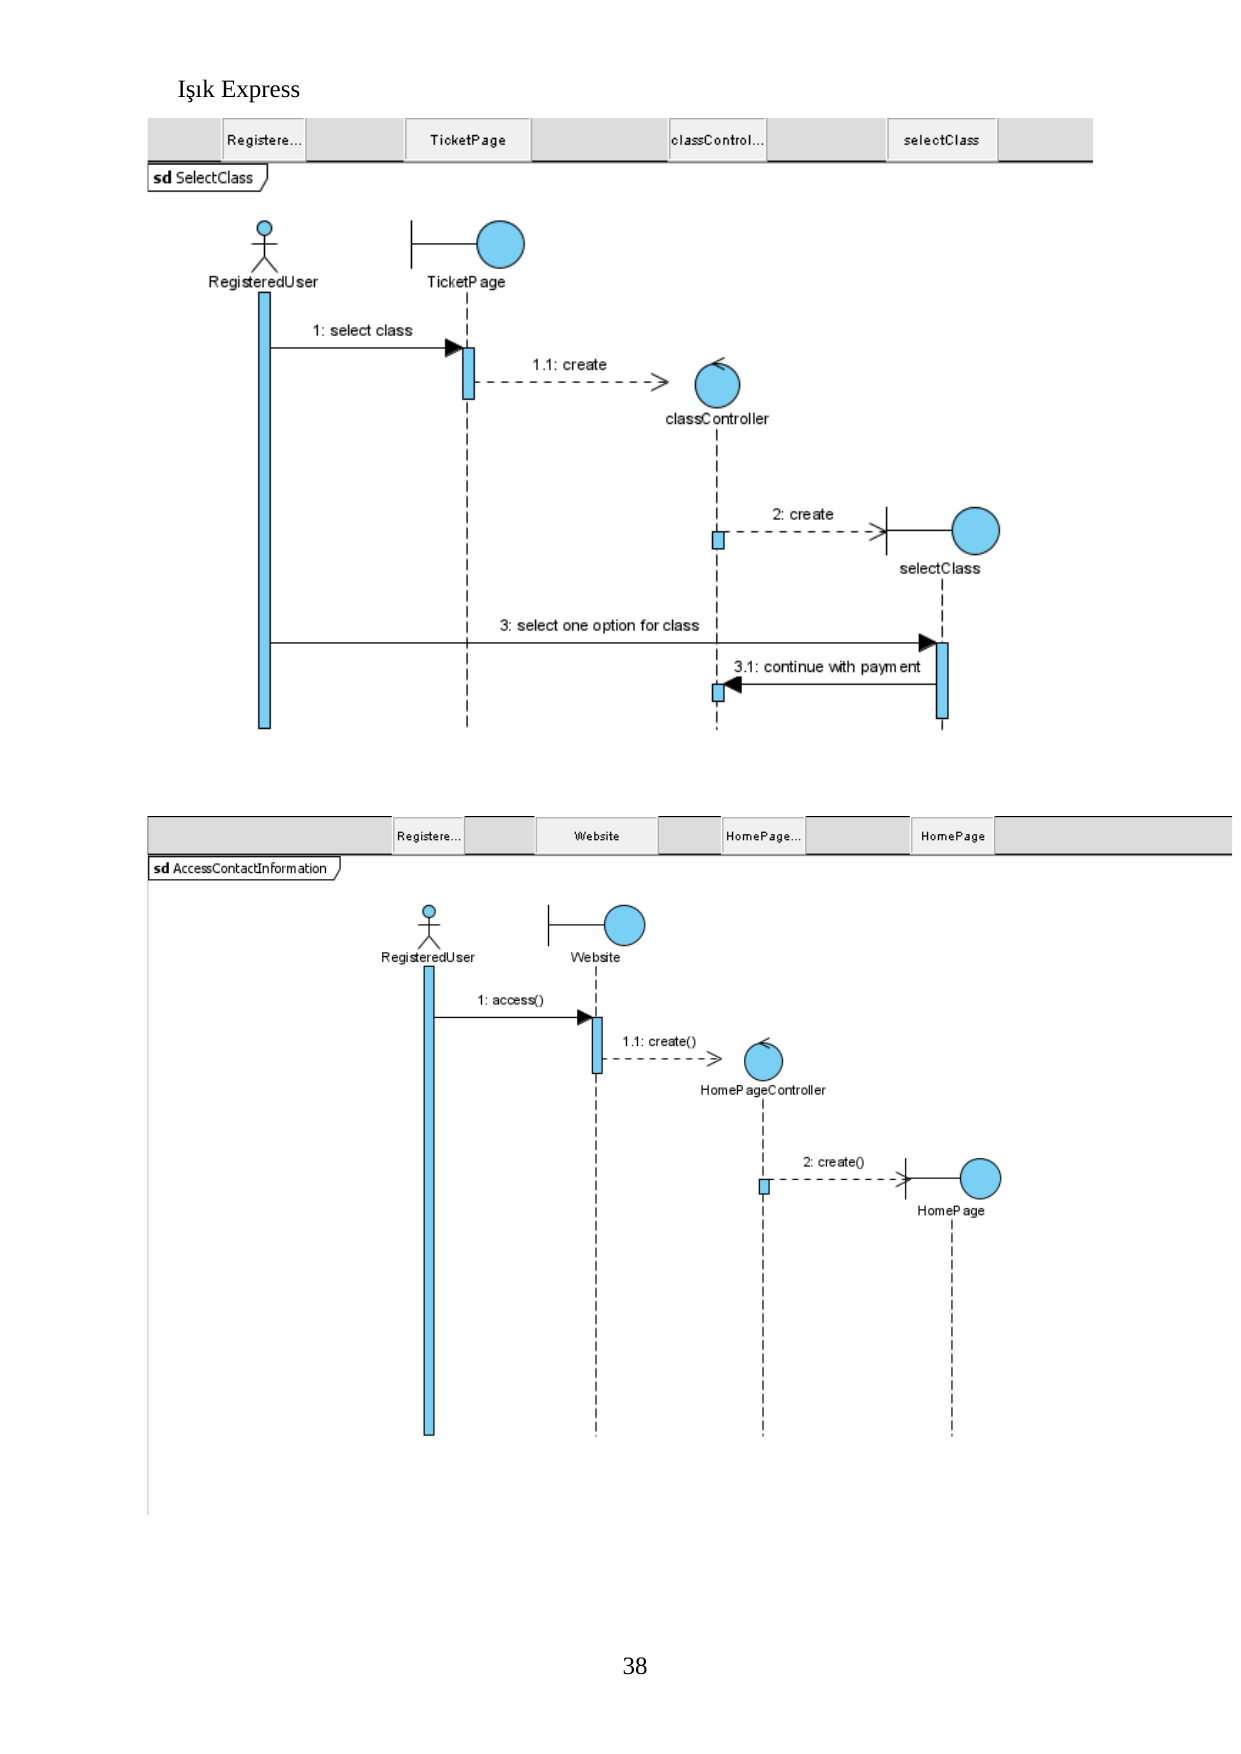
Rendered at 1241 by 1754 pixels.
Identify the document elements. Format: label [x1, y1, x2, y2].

picture [147, 816, 1233, 1515]
picture [147, 118, 1093, 812]
